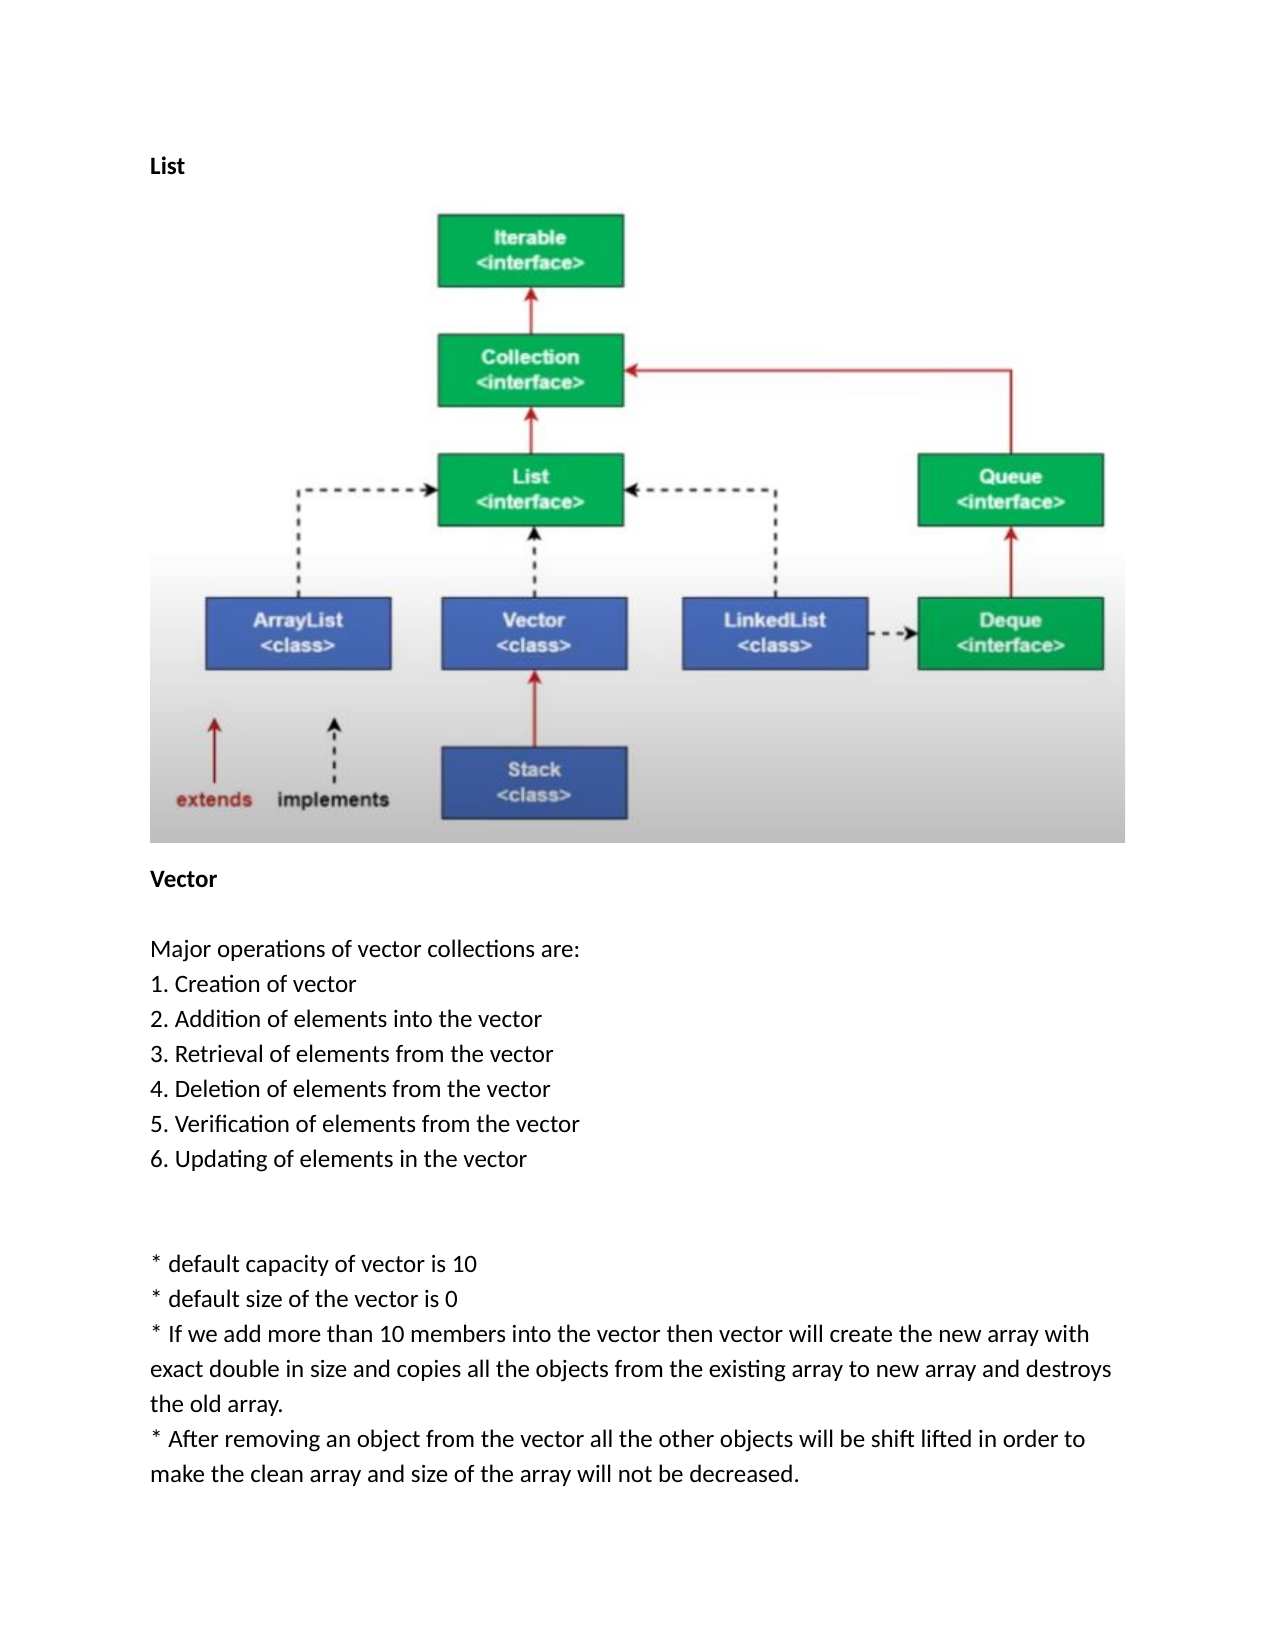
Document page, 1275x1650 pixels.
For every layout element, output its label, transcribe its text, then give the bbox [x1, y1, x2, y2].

text List [150, 150, 1125, 185]
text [150, 863, 1125, 1489]
picture [150, 185, 1125, 843]
